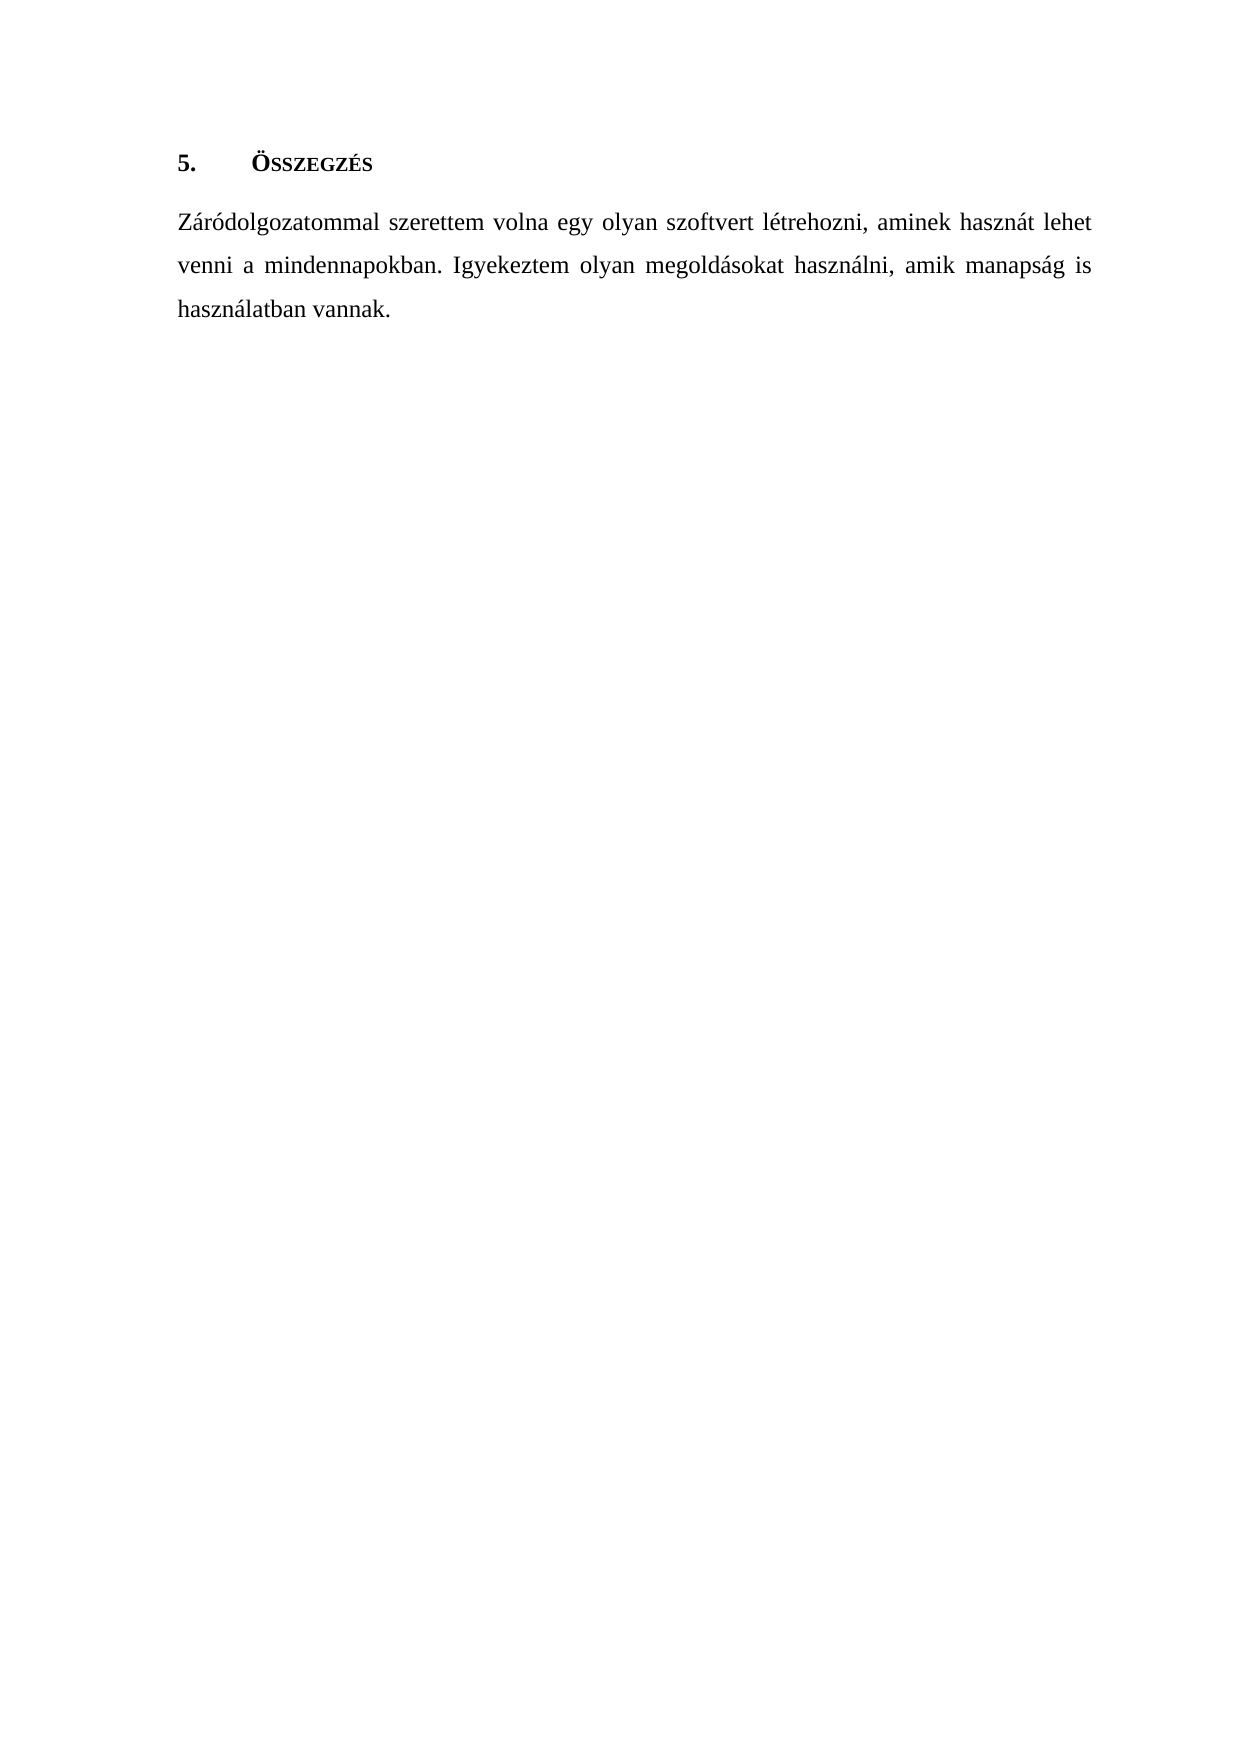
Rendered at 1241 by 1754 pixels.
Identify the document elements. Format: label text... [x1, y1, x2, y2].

text Összegzés [177, 148, 1092, 176]
text Záródolgozatommal szerettem volna egy olyan szoftvert létrehozni, aminek hasznát lehet venni a mindennapokban. Igyekeztem olyan megoldásokat használni, amik manapság is használatban vannak. [177, 207, 1092, 322]
